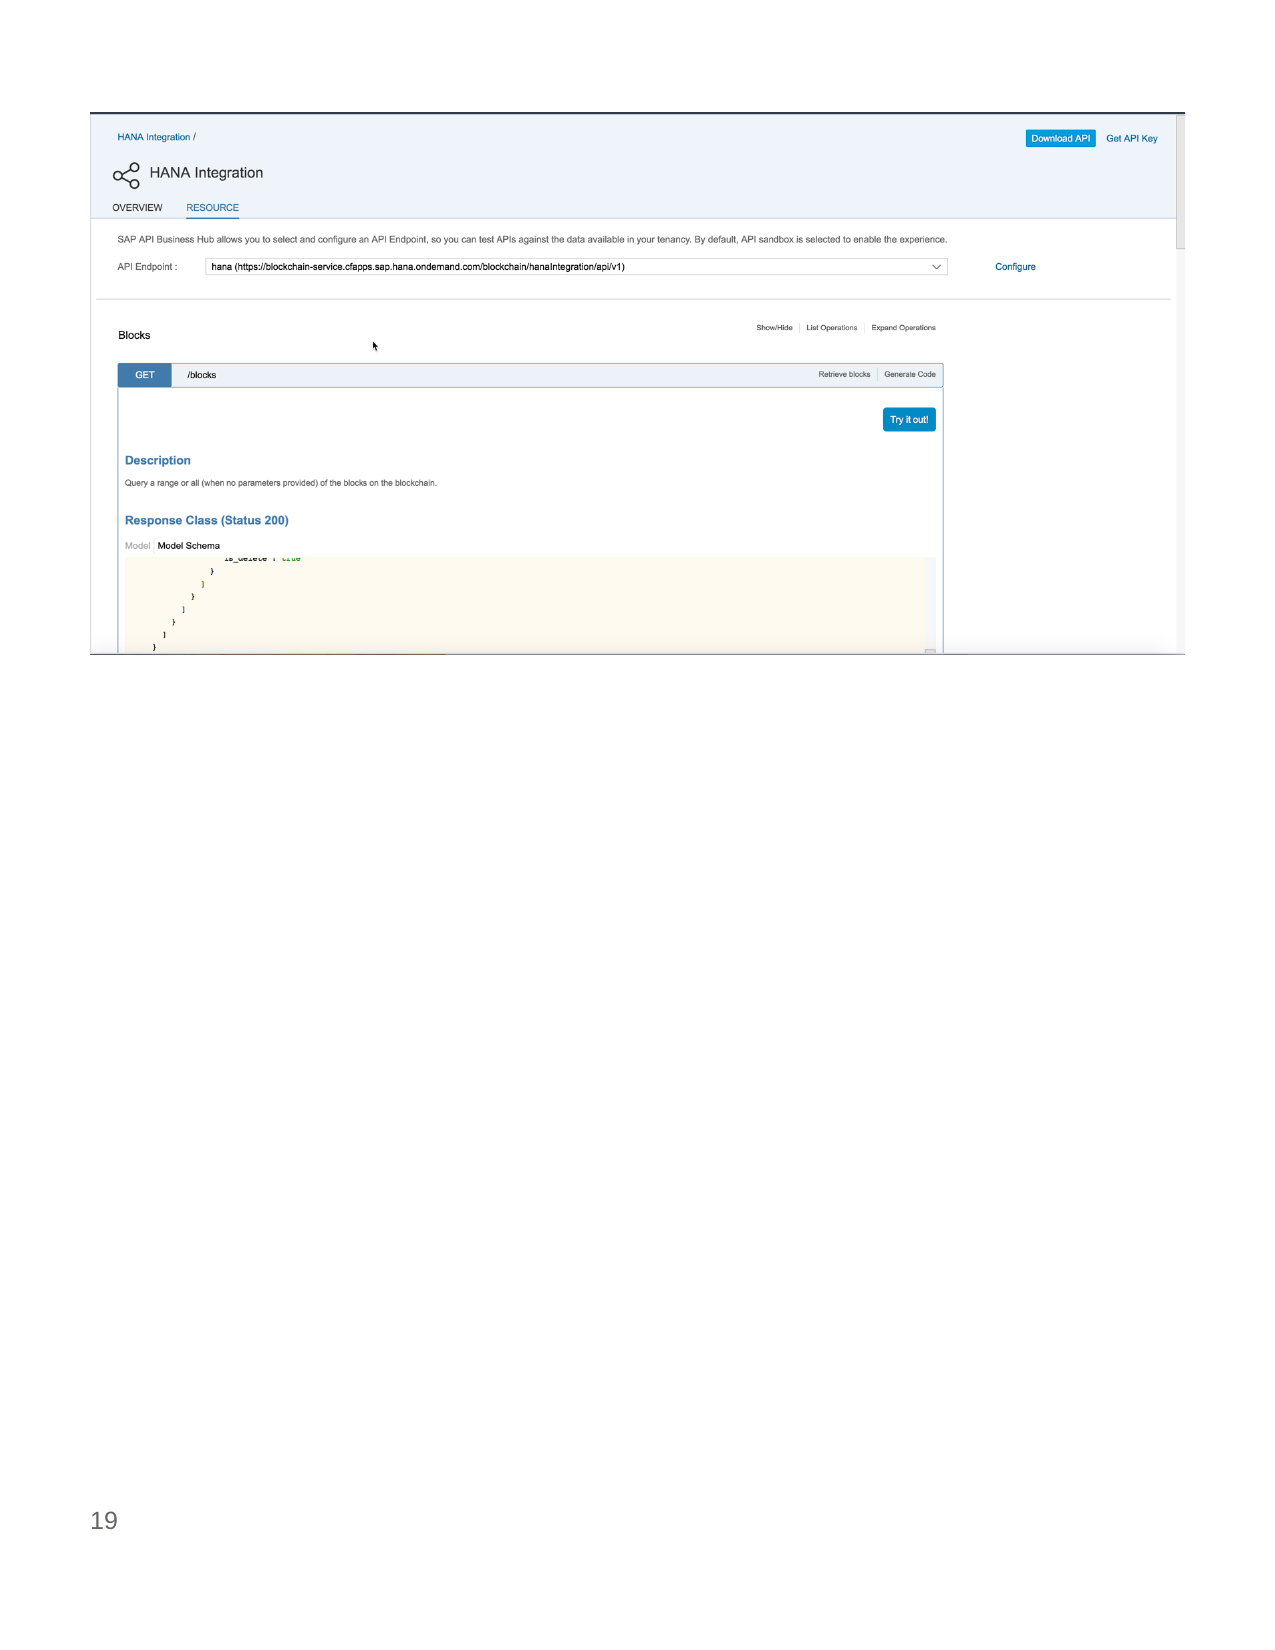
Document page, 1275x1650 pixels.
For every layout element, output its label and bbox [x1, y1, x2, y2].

picture [90, 112, 1186, 655]
